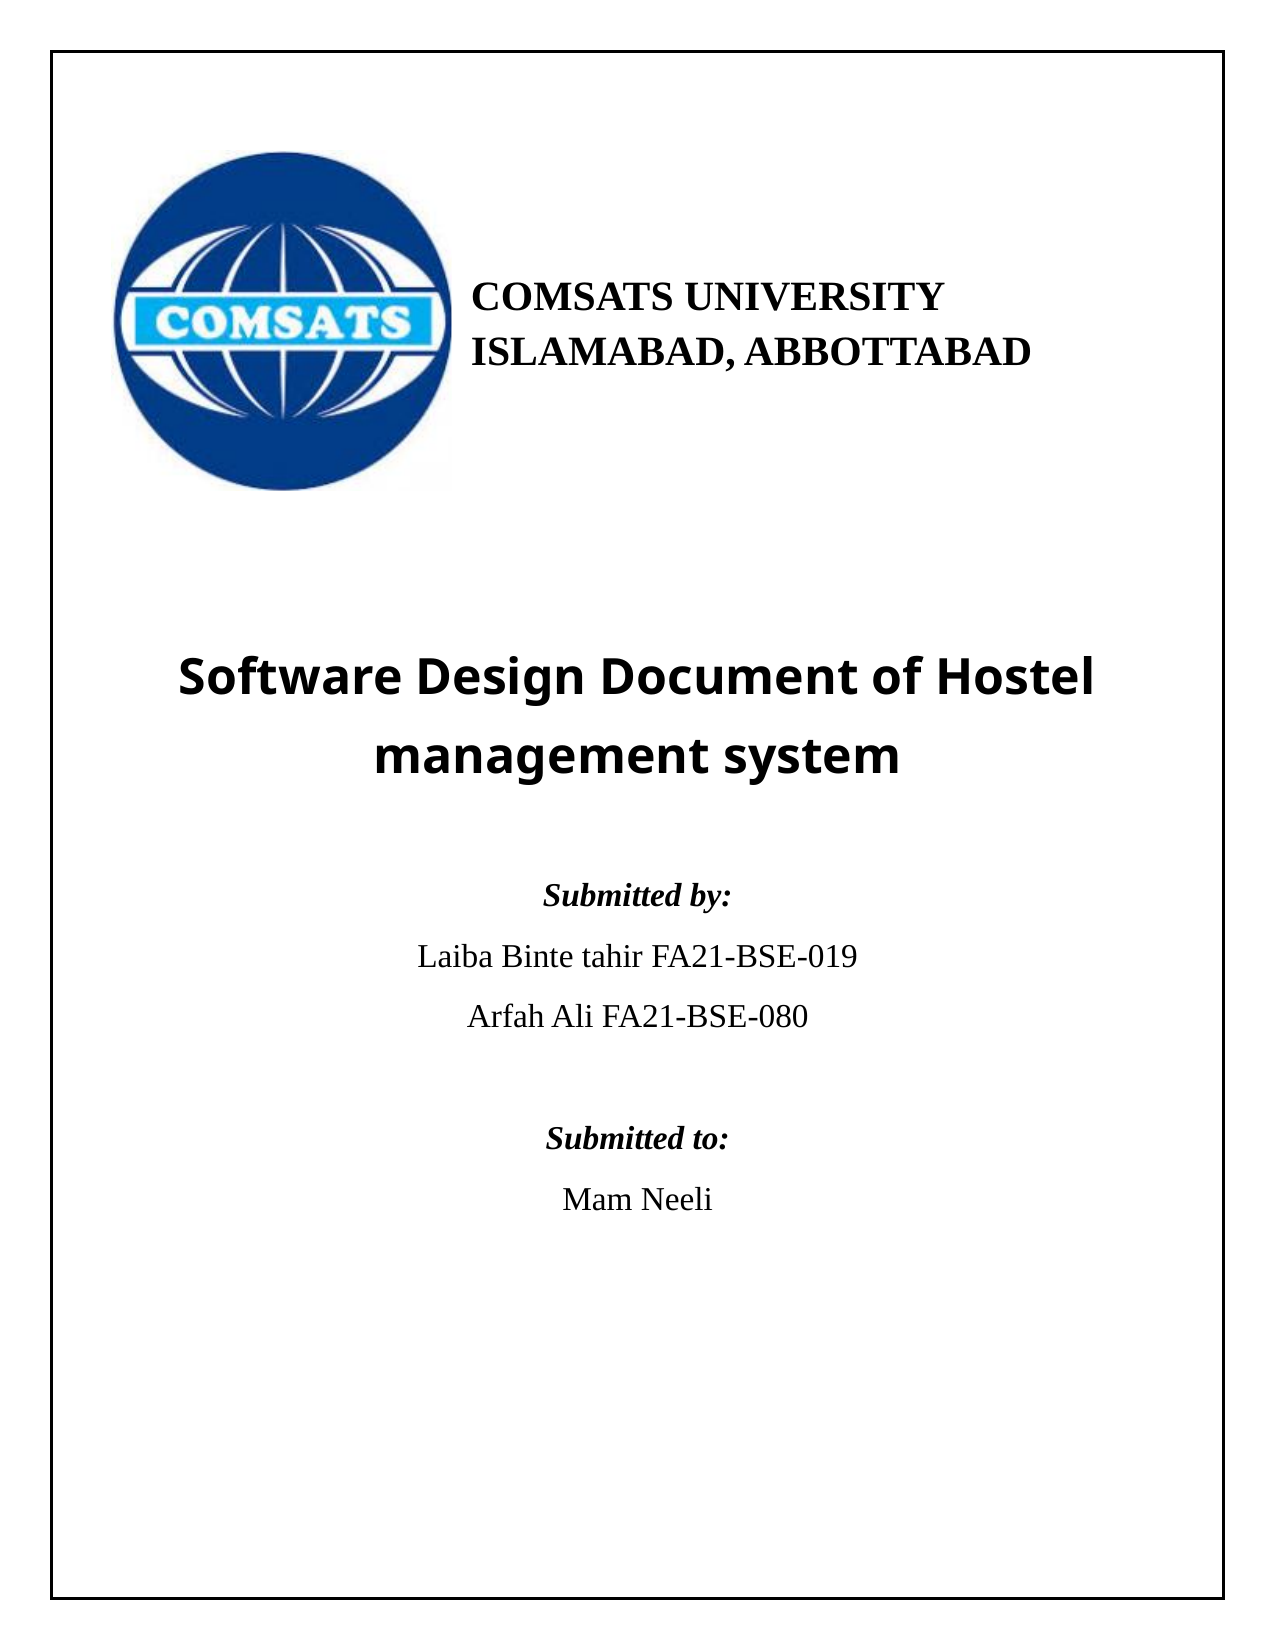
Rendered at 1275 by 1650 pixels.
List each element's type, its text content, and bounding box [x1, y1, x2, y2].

text Arfah Ali FA21-BSE-080 [150, 997, 1125, 1035]
text Submitted to: [150, 1118, 1125, 1157]
text Laiba Binte tahir FA21-BSE-019 [150, 936, 1125, 974]
text Software Design Document of Hostel management system [150, 641, 1125, 788]
picture [111, 150, 452, 491]
text Mam Neeli [150, 1179, 1125, 1217]
text Submitted by: [150, 875, 1125, 914]
text COMSATS UNIVERSITY ISLAMABAD, ABBOTTABAD [452, 271, 1125, 374]
